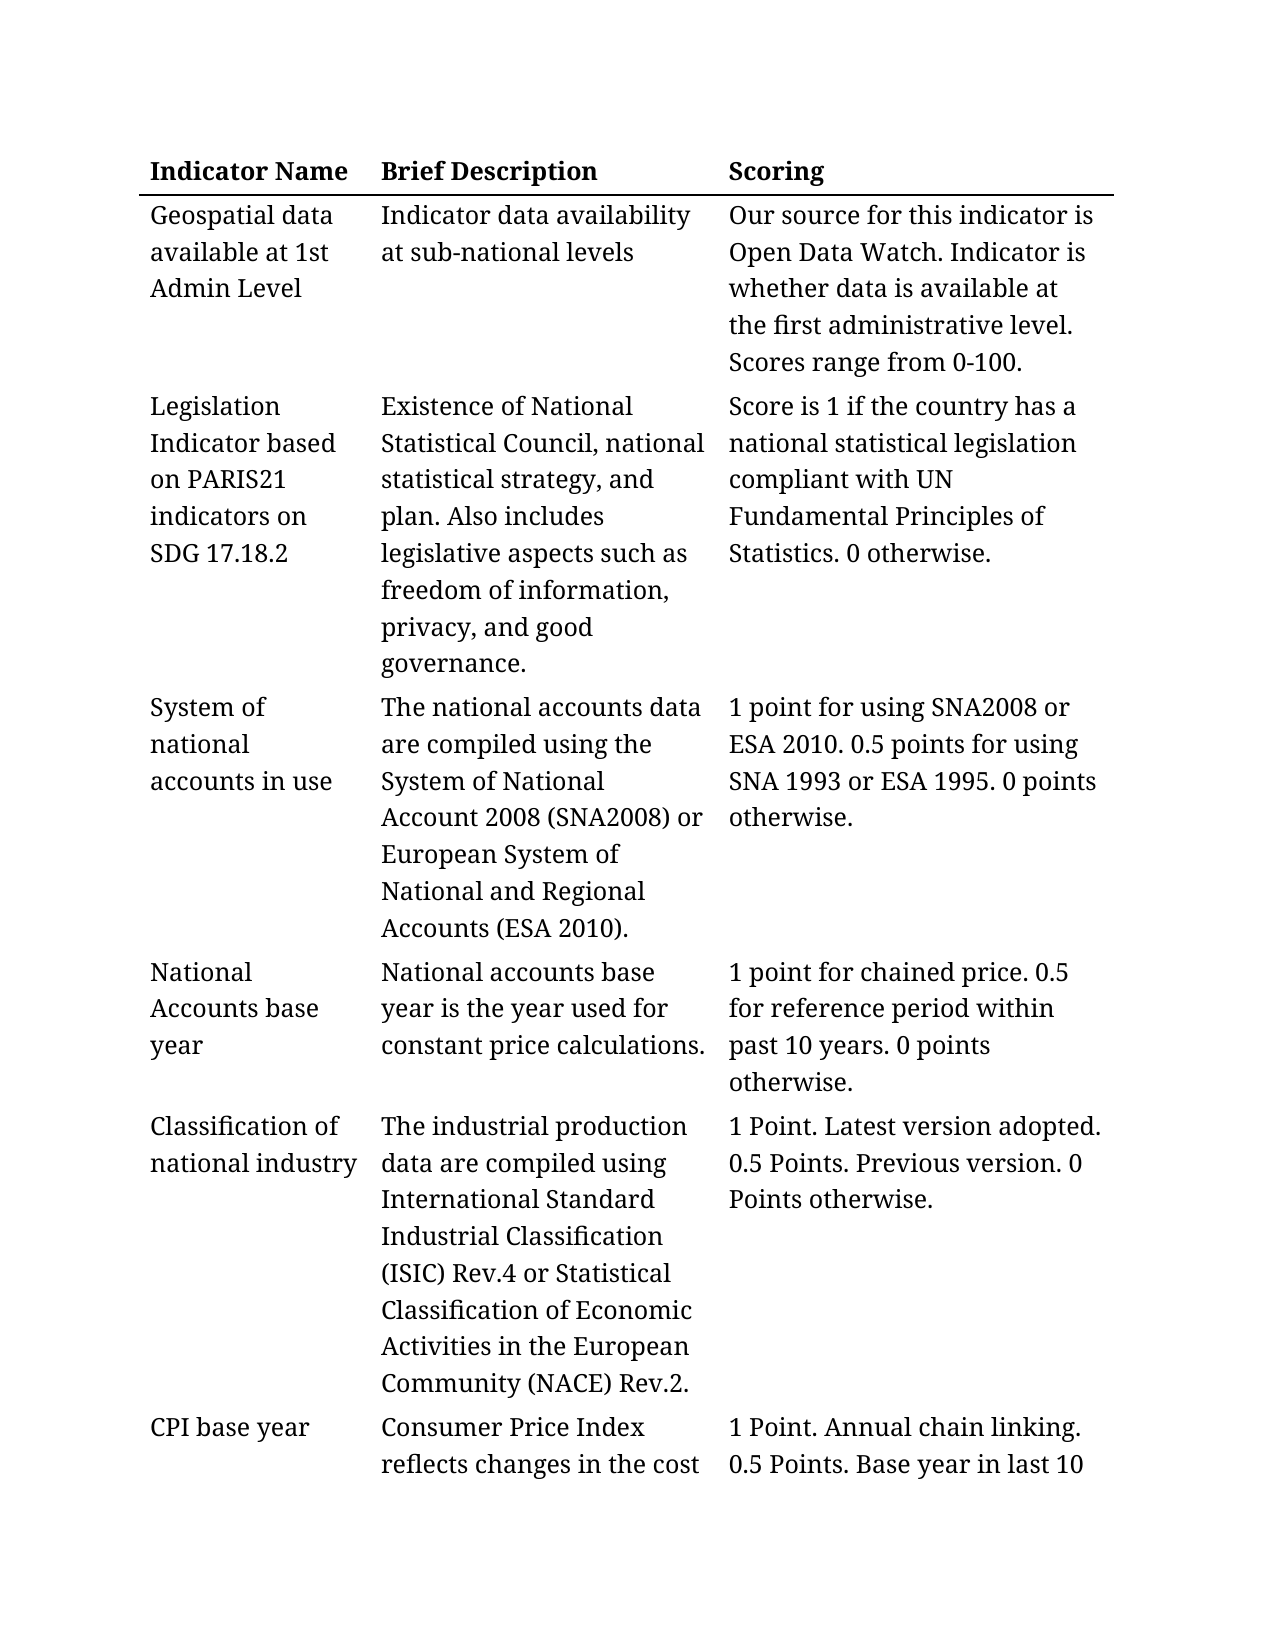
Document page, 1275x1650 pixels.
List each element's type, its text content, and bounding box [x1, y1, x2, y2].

table_cell National Accounts base year [139, 951, 369, 1105]
table_header Scoring [717, 150, 1114, 194]
table_cell Our source for this indicator is Open Data Watch. Indicator is whether data is available at the first administrative level. Scores range from 0-100. [717, 196, 1114, 385]
table_cell 1 point for using SNA2008 or ESA 2010. 0.5 points for using SNA 1993 or ESA 1995. 0 points otherwise. [717, 686, 1114, 951]
table_cell Score is 1 if the country has a national statistical legislation compliant with UN Fundamental Principles of Statistics. 0 otherwise. [717, 385, 1114, 686]
table_cell CPI base year [139, 1406, 369, 1481]
table_cell Geospatial data available at 1st Admin Level [139, 196, 369, 385]
table_cell Indicator data availability at sub-national levels [370, 196, 717, 385]
table_header Indicator Name [139, 150, 369, 194]
table_header Brief Description [370, 150, 717, 194]
table_cell System of national accounts in use [139, 686, 369, 951]
table_cell Existence of National Statistical Council, national statistical strategy, and plan. Also includes legislative aspects such as freedom of information, privacy, and good governance. [370, 385, 717, 686]
table_cell The industrial production data are compiled using International Standard Industrial Classification (ISIC) Rev.4 or Statistical Classification of Economic Activities in the European Community (NACE) Rev.2. [370, 1105, 717, 1406]
table_cell The national accounts data are compiled using the System of National Account 2008 (SNA2008) or European System of National and Regional Accounts (ESA 2010). [370, 686, 717, 951]
table_cell Legislation Indicator based on PARIS21 indicators on SDG 17.18.2 [139, 385, 369, 686]
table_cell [717, 1406, 1114, 1481]
table_cell Classification of national industry [139, 1105, 369, 1406]
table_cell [370, 1406, 717, 1481]
table_cell 1 point for chained price. 0.5 for reference period within past 10 years. 0 points otherwise. [717, 951, 1114, 1105]
table_cell National accounts base year is the year used for constant price calculations. [370, 951, 717, 1105]
table_cell 1 Point. Latest version adopted. 0.5 Points. Previous version. 0 Points otherwise. [717, 1105, 1114, 1406]
